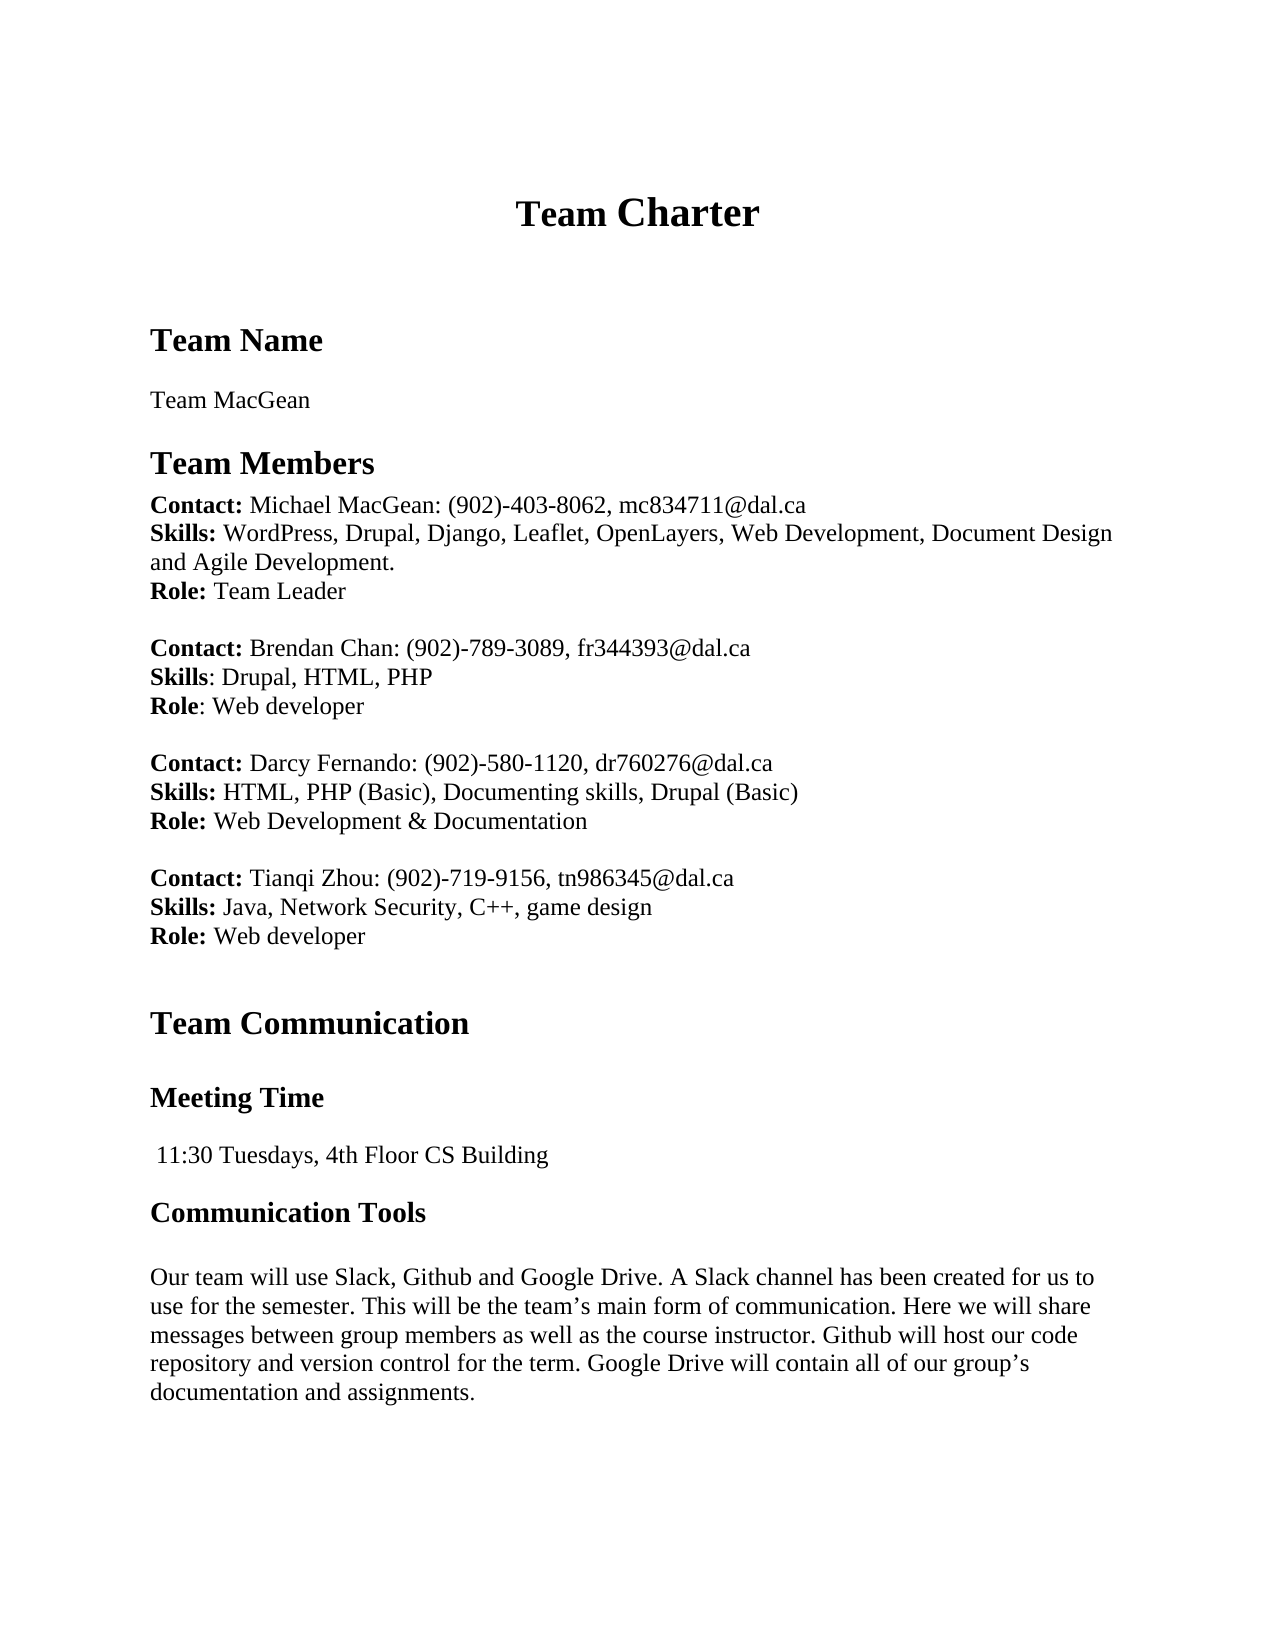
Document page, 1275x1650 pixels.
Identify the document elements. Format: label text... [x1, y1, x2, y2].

text Our team will use Slack, Github and Google Drive. A Slack channel has been created for us to use for the semester. This will be the team’s main form of communication. Here we will share messages between group members as well as the course instructor. Github will host our code repository and version control for the term. Google Drive will contain all of our group’s documentation and assignments. [150, 1262, 1125, 1406]
text Team Name [150, 320, 1125, 359]
text Team Members [150, 443, 1125, 481]
text Skills: WordPress, Drupal, Django, Leaflet, OpenLayers, Web Development, Document Design and Agile Development. [150, 518, 1125, 576]
text Skills: Java, Network Security, C++, game design [150, 892, 1125, 921]
text Role: Team Leader [150, 576, 1125, 605]
text Contact: Brendan Chan: (902)-789-3089, fr344393@dal.ca [150, 633, 1125, 662]
text Role: Web developer [150, 921, 1125, 950]
text Role: Web developer [150, 691, 1125, 720]
text Contact: Tianqi Zhou: (902)-719-9156, tn986345@dal.ca [150, 863, 1125, 892]
text Contact: Michael MacGean: (902)-403-8062, mc834711@dal.ca [150, 490, 1125, 518]
text 11:30 Tuesdays, 4th Floor CS Building [150, 1140, 1125, 1169]
text Team MacGean [150, 385, 1125, 414]
text Team Charter [150, 187, 1125, 235]
text Meeting Time [150, 1080, 1125, 1114]
text Contact: Darcy Fernando: (902)-580-1120, dr760276@dal.ca [150, 748, 1125, 777]
text Team Communication [150, 1003, 1125, 1042]
text Communication Tools [150, 1195, 1125, 1229]
text Role: Web Development & Documentation [150, 806, 1125, 835]
text Skills: HTML, PHP (Basic), Documenting skills, Drupal (Basic) [150, 777, 1125, 806]
text Skills: Drupal, HTML, PHP [150, 662, 1125, 691]
